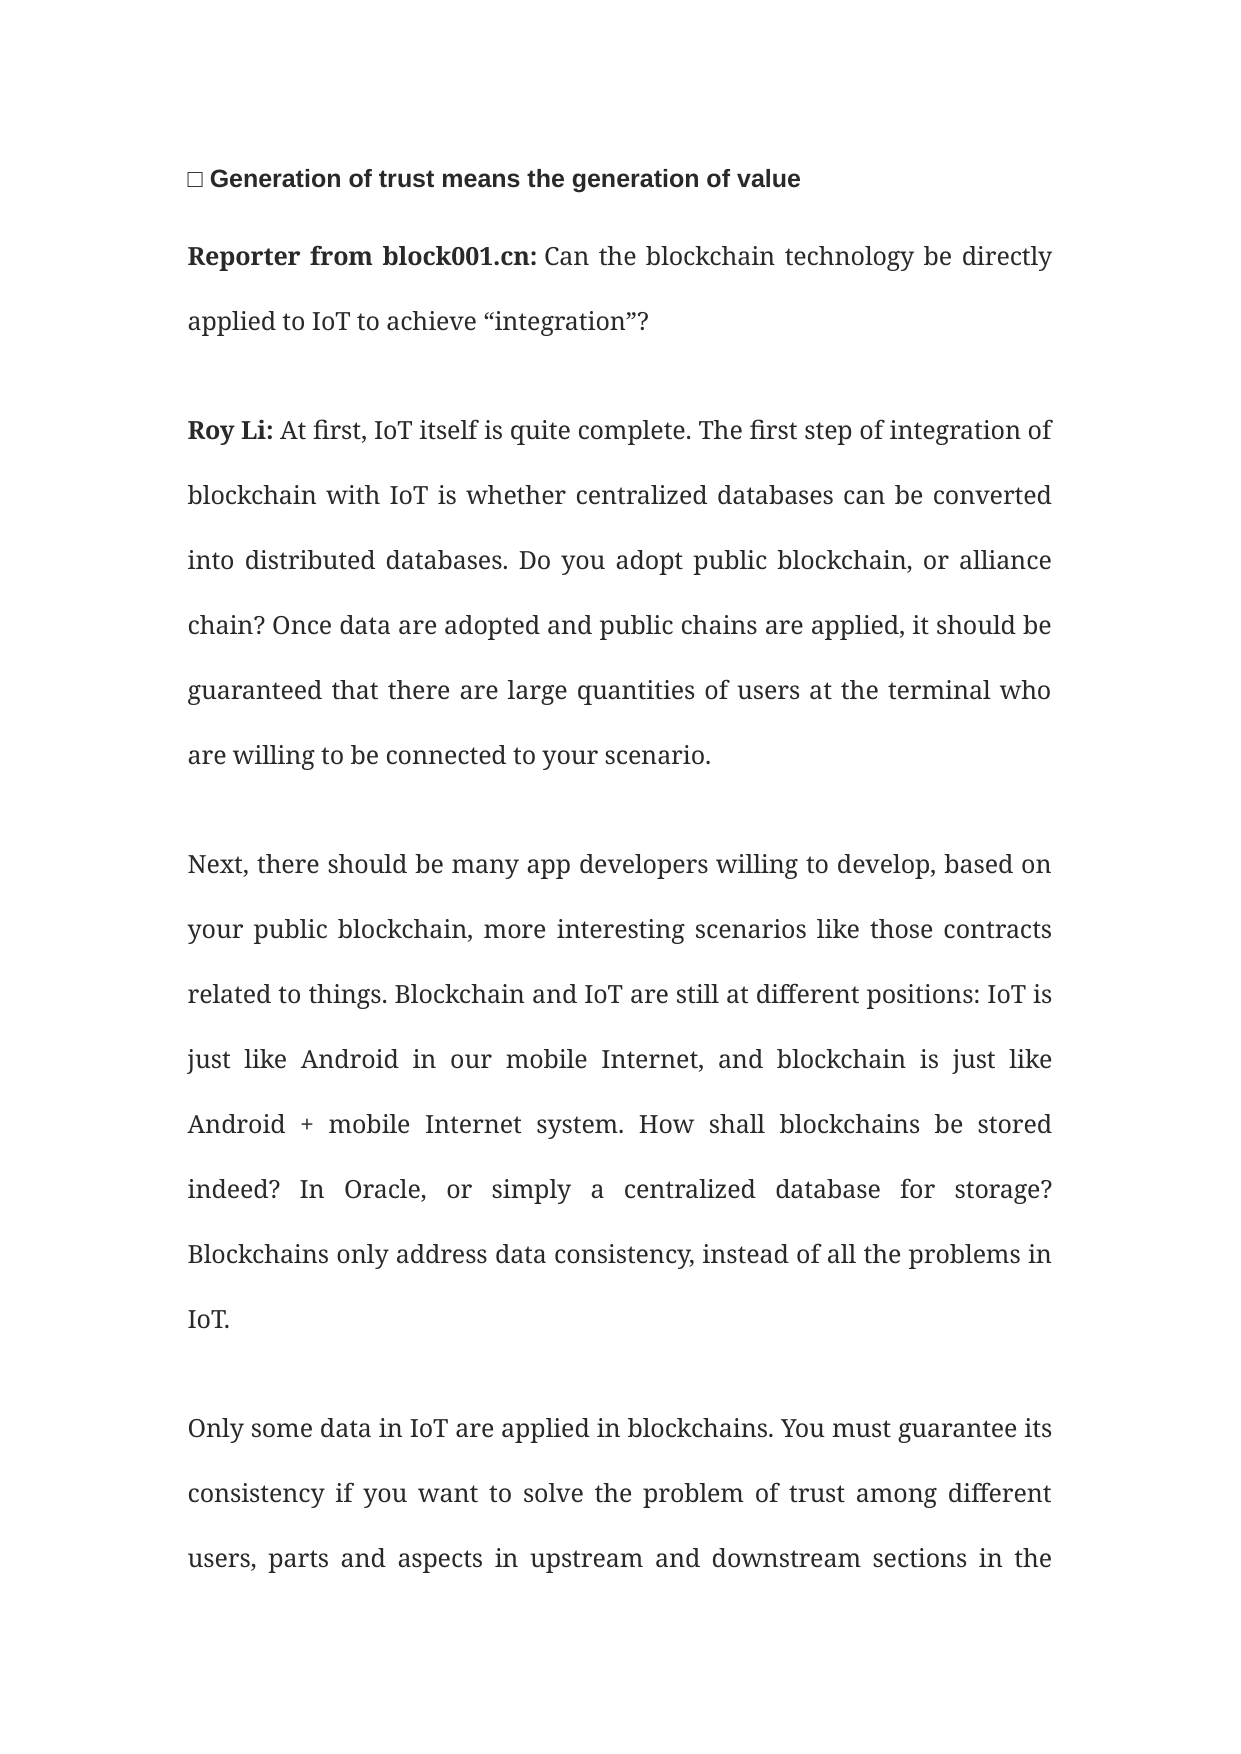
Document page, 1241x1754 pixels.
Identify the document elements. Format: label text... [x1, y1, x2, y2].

text Next, there should be many app developers willing to develop, based on your public blockchain, more interesting scenarios like those contracts related to things. Blockchain and IoT are still at different positions: IoT is just like Android in our mobile Internet, and blockchain is just like Android + mobile Internet system. How shall blockchains be stored indeed? In Oracle, or simply a centralized database for storage? Blockchains only address data consistency, instead of all the problems in IoT. [187, 831, 1053, 925]
text Next, there should be many app developers willing to develop, based on your public blockchain, more interesting scenarios like those contracts related to things. Blockchain and IoT are still at different positions: IoT is just like Android in our mobile Internet, and blockchain is just like Android + mobile Internet system. How shall blockchains be stored indeed? In Oracle, or simply a centralized database for storage? Blockchains only address data consistency, instead of all the problems in IoT. [187, 1133, 1053, 1351]
text Reporter from block001.cn: Can the blockchain technology be directly applied to IoT to achieve “integration”? [187, 224, 1053, 354]
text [187, 1395, 1053, 1590]
text Roy Li: At first, IoT itself is quite complete. The first step of integration of blockchain with IoT is whether centralized databases can be converted into distributed databases. Do you adopt public blockchain, or alliance chain? Once data are adopted and public chains are applied, it should be guaranteed that there are large quantities of users at the terminal who are willing to be connected to your scenario. [187, 397, 1053, 485]
text Next, there should be many app developers willing to develop, based on your public blockchain, more interesting scenarios like those contracts related to things. Blockchain and IoT are still at different positions: IoT is just like Android in our mobile Internet, and blockchain is just like Android + mobile Internet system. How shall blockchains be stored indeed? In Oracle, or simply a centralized database for storage? Blockchains only address data consistency, instead of all the problems in IoT. [187, 926, 1053, 1073]
text Next, there should be many app developers willing to develop, based on your public blockchain, more interesting scenarios like those contracts related to things. Blockchain and IoT are still at different positions: IoT is just like Android in our mobile Internet, and blockchain is just like Android + mobile Internet system. How shall blockchains be stored indeed? In Oracle, or simply a centralized database for storage? Blockchains only address data consistency, instead of all the problems in IoT. [187, 1074, 1053, 1132]
subtitle □ Generation of trust means the generation of value [187, 162, 1053, 194]
text Roy Li: At first, IoT itself is quite complete. The first step of integration of blockchain with IoT is whether centralized databases can be converted into distributed databases. Do you adopt public blockchain, or alliance chain? Once data are adopted and public chains are applied, it should be guaranteed that there are large quantities of users at the terminal who are willing to be connected to your scenario. [187, 504, 1053, 787]
